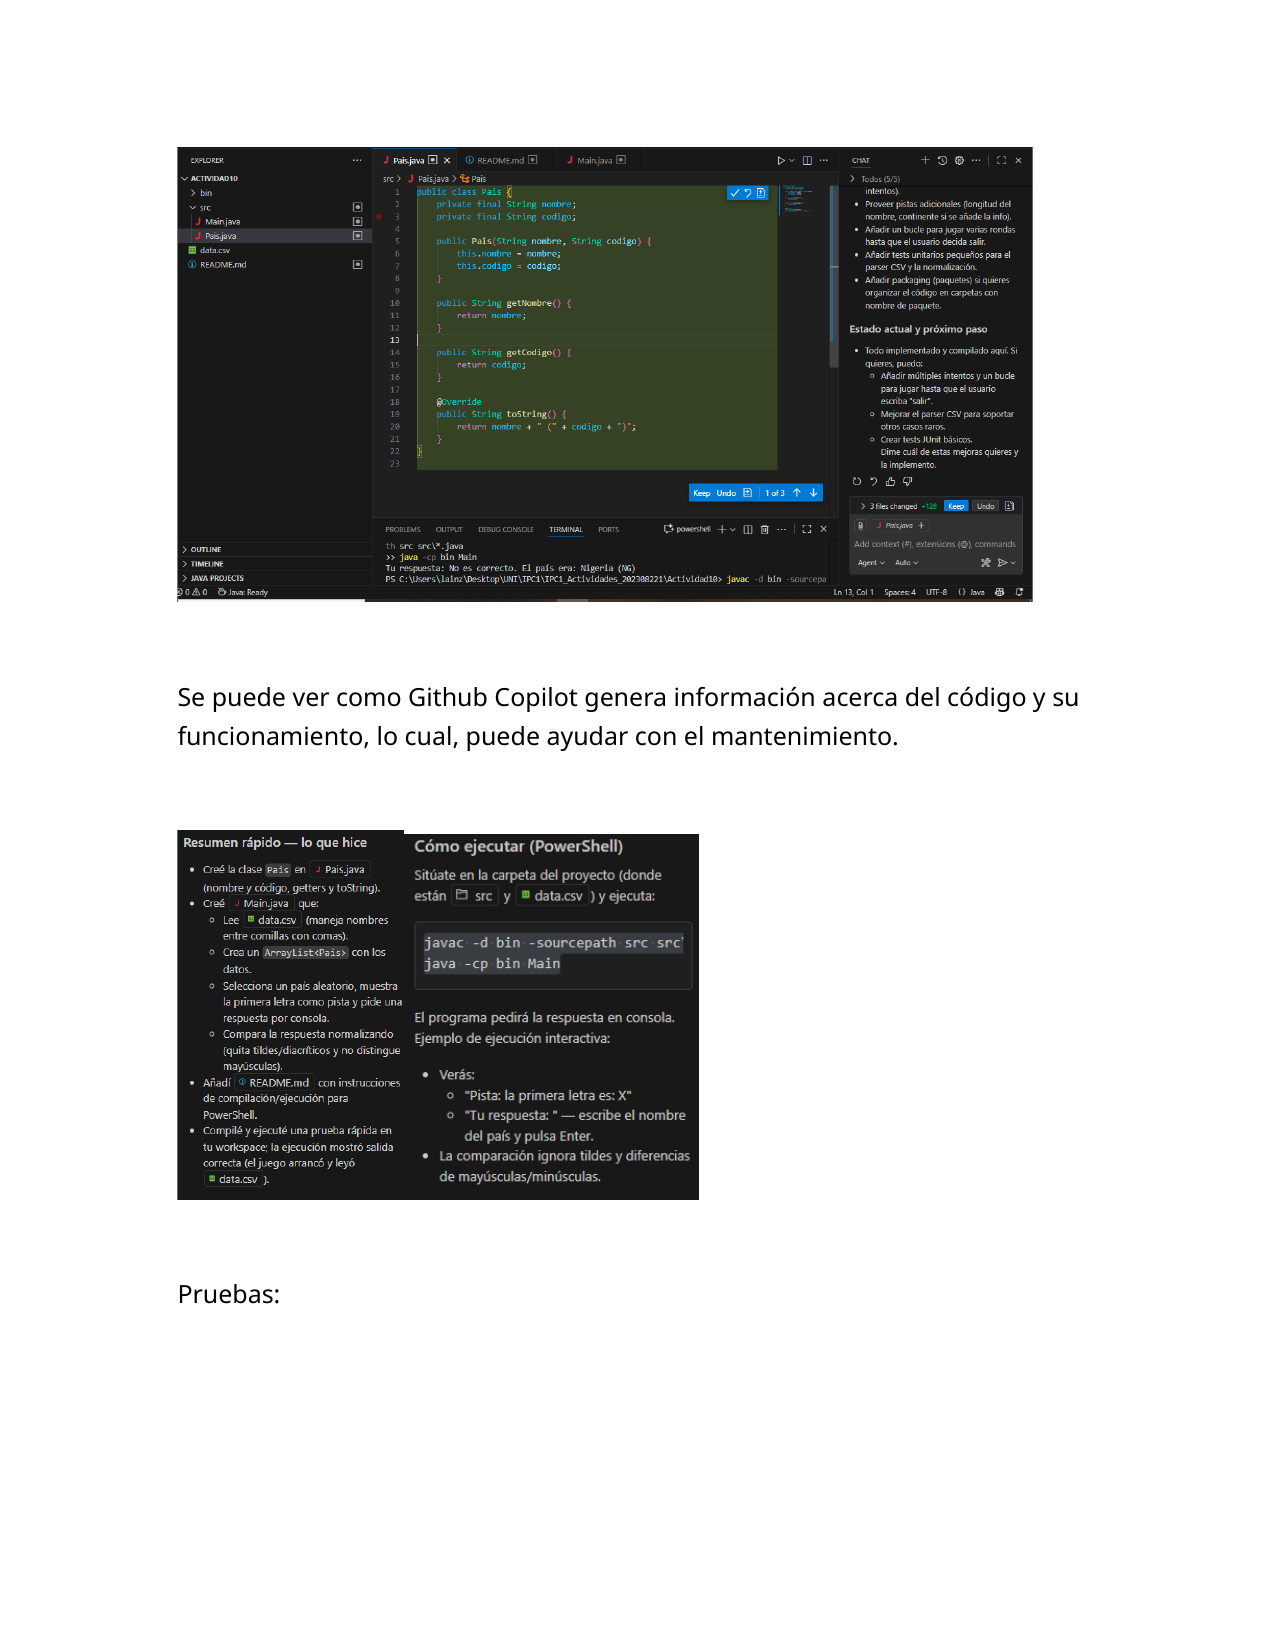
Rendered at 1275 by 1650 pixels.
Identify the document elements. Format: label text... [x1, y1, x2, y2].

picture [177, 147, 1033, 602]
picture [177, 830, 699, 1200]
text Pruebas: [177, 1277, 1098, 1311]
text Se puede ver como Github Copilot genera información acerca del código y su funcionamiento, lo cual, puede ayudar con el mantenimiento. [177, 679, 1098, 752]
